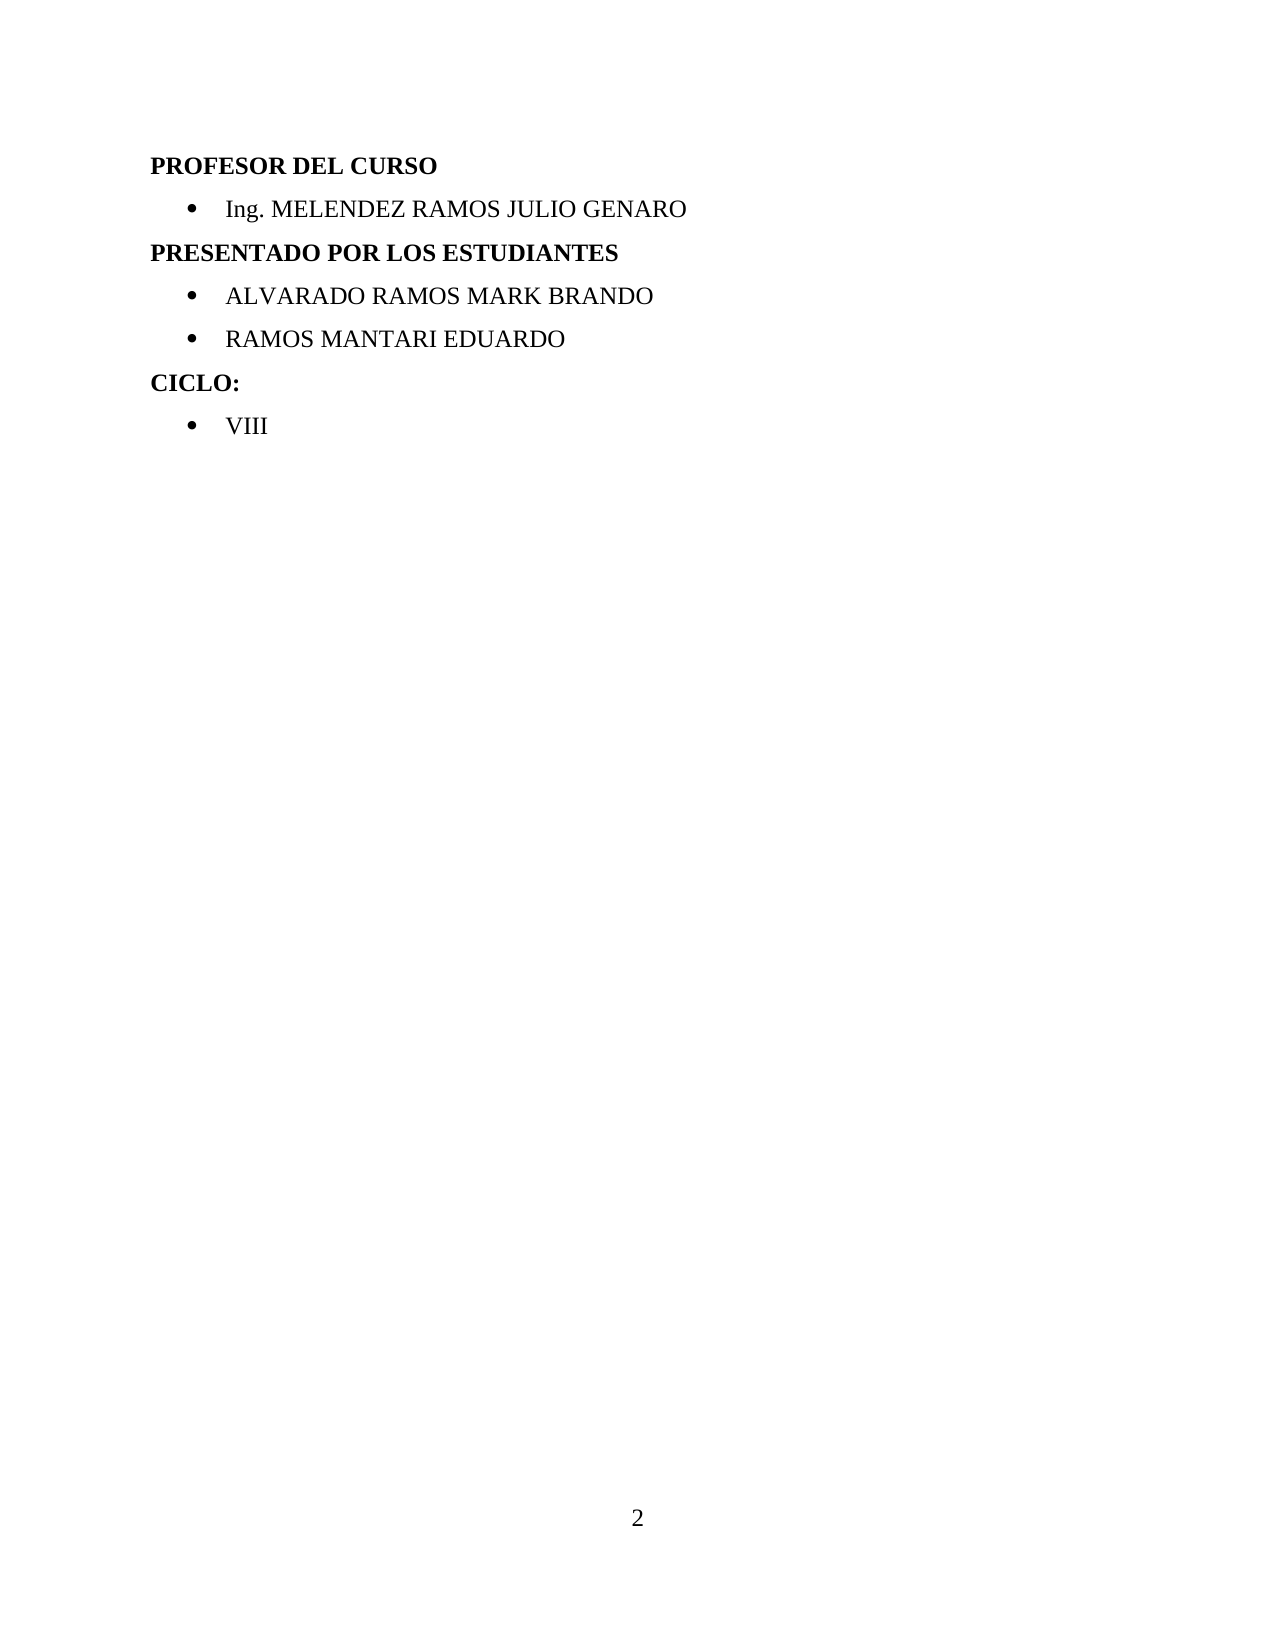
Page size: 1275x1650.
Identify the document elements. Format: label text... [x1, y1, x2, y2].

list Ing. MELENDEZ RAMOS JULIO GENARO [188, 194, 1125, 223]
list ALVARADO RAMOS MARK BRANDO [188, 281, 1125, 310]
list VIII [188, 411, 1125, 440]
list RAMOS MANTARI EDUARDO [188, 324, 1125, 353]
text CICLO: [150, 368, 1125, 397]
text PRESENTADO POR LOS ESTUDIANTES [150, 238, 1125, 267]
text PROFESOR DEL CURSO [150, 151, 1125, 180]
